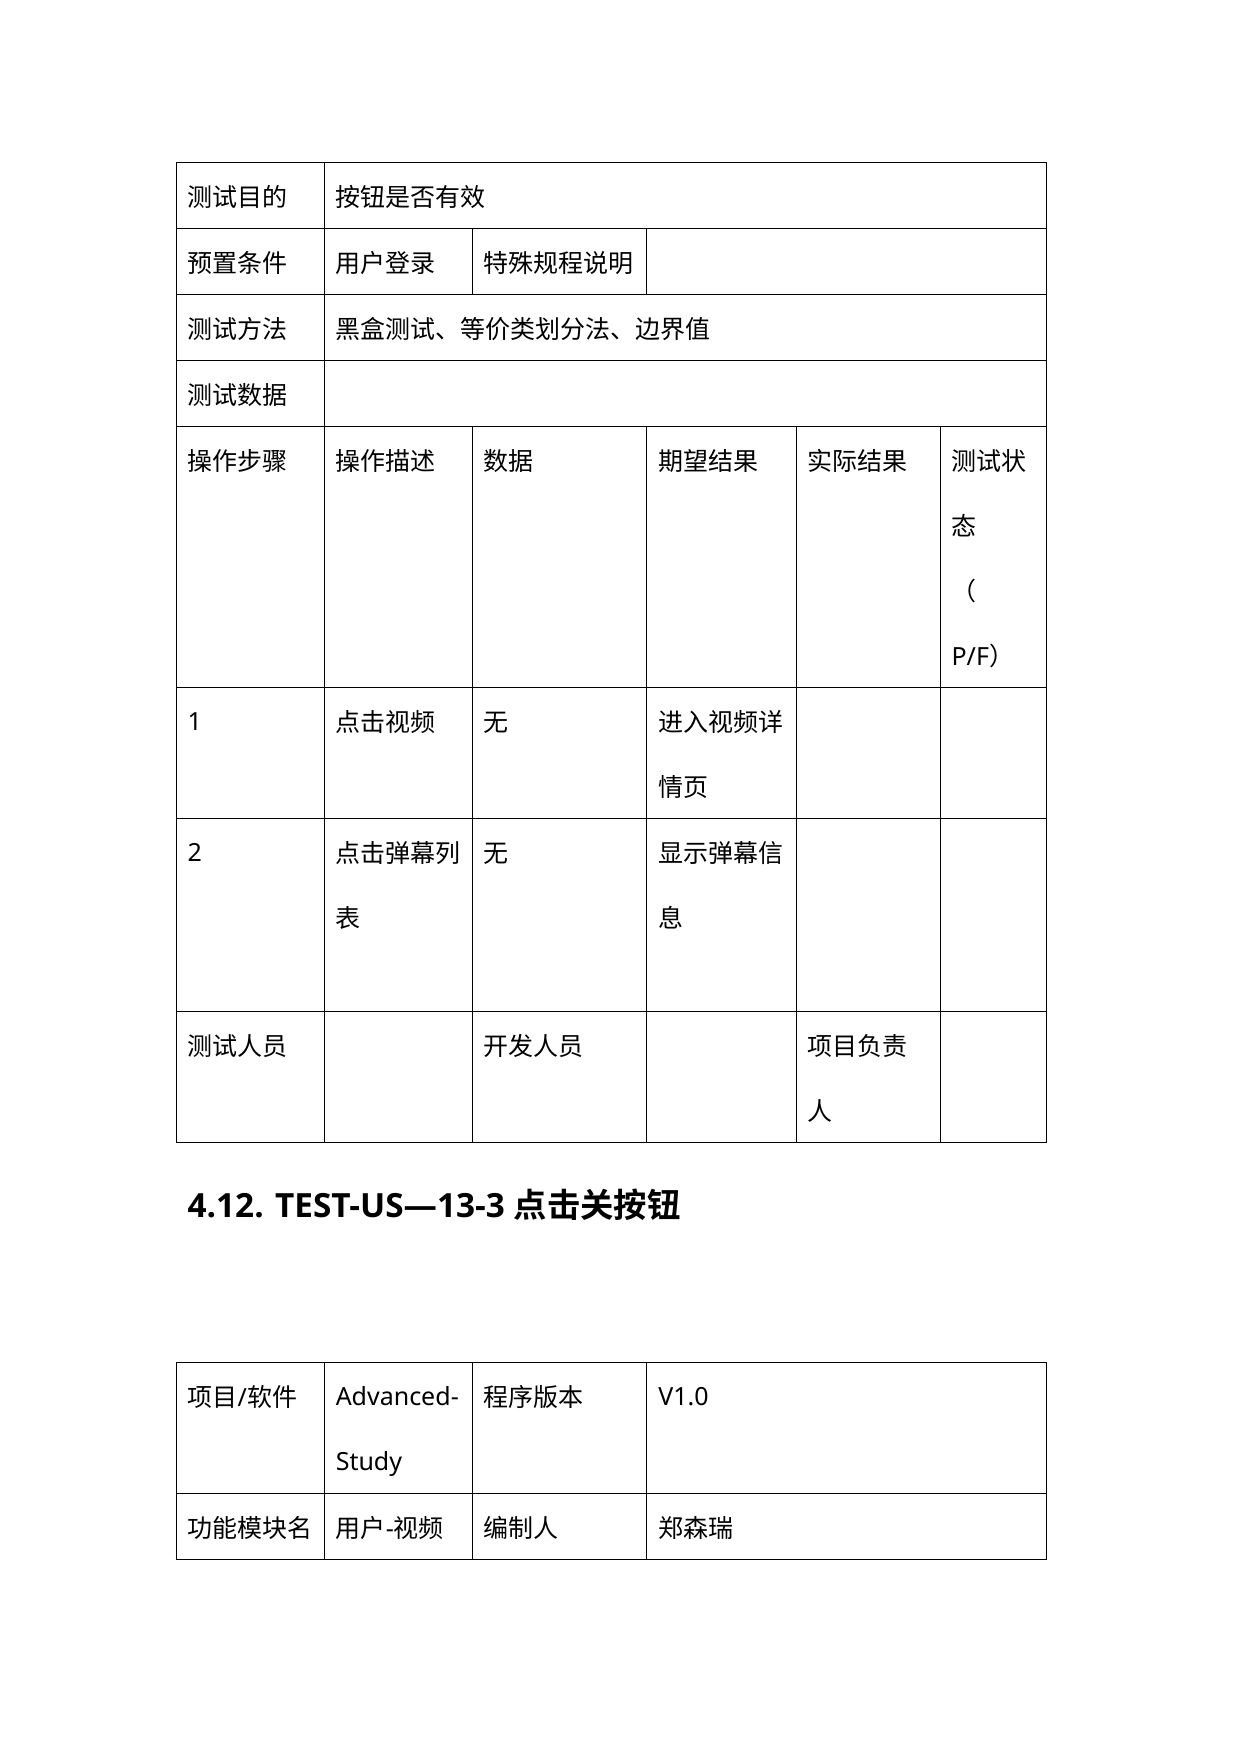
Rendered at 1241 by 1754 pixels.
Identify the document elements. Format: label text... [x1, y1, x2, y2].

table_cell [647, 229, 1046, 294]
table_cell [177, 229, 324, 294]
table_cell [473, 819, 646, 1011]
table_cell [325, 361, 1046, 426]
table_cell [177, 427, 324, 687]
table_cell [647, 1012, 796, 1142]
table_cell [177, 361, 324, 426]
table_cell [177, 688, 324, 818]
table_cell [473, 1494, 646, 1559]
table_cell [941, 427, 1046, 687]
subtitle TEST-US—13-3 点击关按钮 [187, 1170, 1053, 1235]
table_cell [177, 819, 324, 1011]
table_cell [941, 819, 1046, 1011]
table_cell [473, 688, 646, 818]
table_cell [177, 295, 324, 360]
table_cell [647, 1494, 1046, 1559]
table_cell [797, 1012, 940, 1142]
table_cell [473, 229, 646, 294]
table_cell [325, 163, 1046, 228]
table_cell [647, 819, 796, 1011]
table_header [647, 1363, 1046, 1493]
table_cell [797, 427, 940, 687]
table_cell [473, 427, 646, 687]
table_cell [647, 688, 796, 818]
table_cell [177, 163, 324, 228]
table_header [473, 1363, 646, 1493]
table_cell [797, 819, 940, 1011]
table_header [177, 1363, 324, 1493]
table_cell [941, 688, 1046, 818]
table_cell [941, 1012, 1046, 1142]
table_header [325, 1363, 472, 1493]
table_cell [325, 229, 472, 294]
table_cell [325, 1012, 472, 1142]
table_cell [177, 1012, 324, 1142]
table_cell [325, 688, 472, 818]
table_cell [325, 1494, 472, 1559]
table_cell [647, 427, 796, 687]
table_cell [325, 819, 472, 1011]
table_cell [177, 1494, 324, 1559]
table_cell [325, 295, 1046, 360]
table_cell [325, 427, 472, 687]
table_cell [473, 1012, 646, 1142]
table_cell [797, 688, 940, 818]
